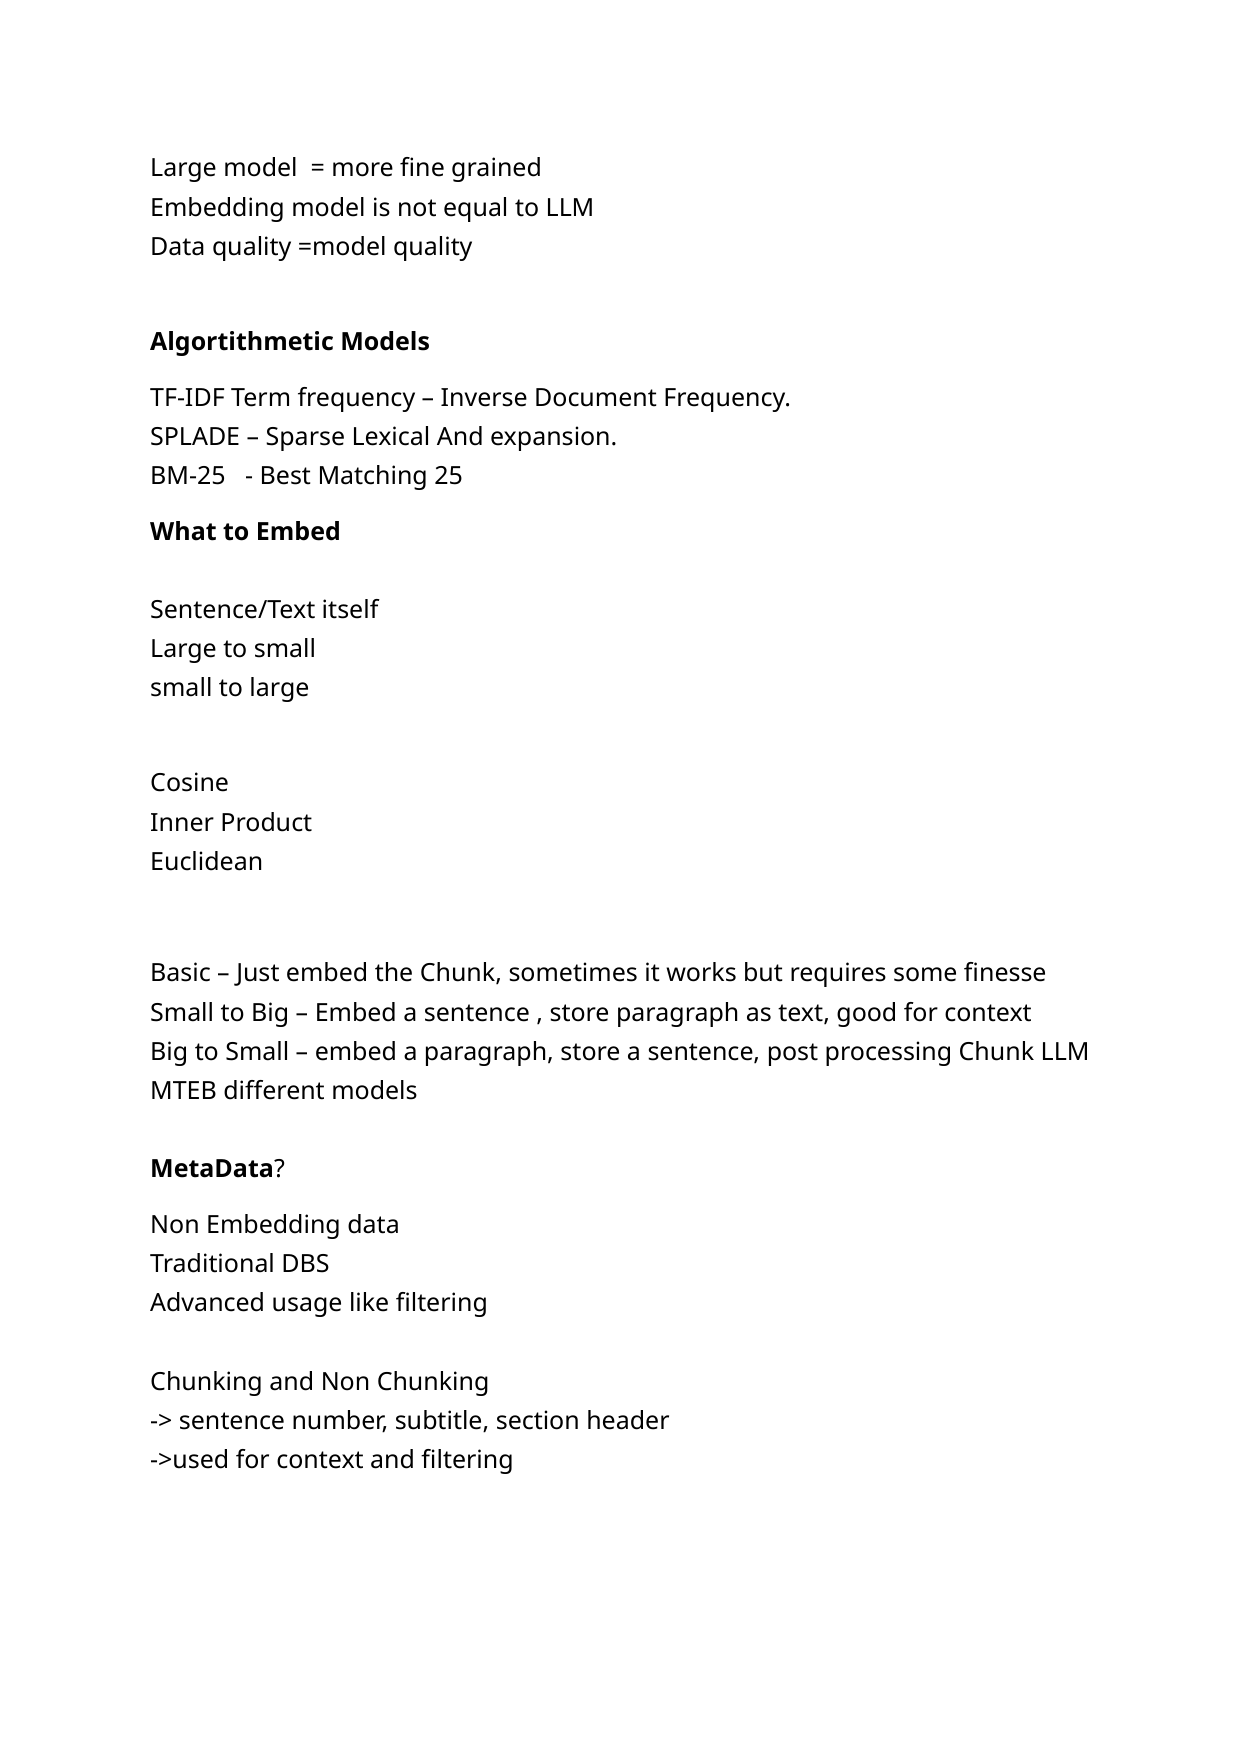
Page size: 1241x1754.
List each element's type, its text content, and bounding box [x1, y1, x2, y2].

text Non Embedding data Traditional DBS Advanced usage like filtering Chunking and Non Chunking -> sentence number, subtitle, section header ->used for context and filtering [150, 1207, 1090, 1515]
text TF-IDF Term frequency – Inverse Document Frequency. SPLADE – Sparse Lexical And expansion. BM-25 - Best Matching 25 [150, 379, 1090, 492]
text Basic – Just embed the Chunk, sometimes it works but requires some finesse Small to Big – Embed a sentence , store paragraph as text, good for context Big to Small – embed a paragraph, store a sentence, post processing Chunk LLM MTEB different models MetaData? [150, 955, 1090, 1185]
text Cosine Inner Product Euclidean [150, 726, 1090, 877]
text Algortithmetic Models [150, 323, 1090, 357]
text What to Embed Sentence/Text itself Large to small small to large [150, 513, 1090, 704]
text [150, 150, 1090, 302]
